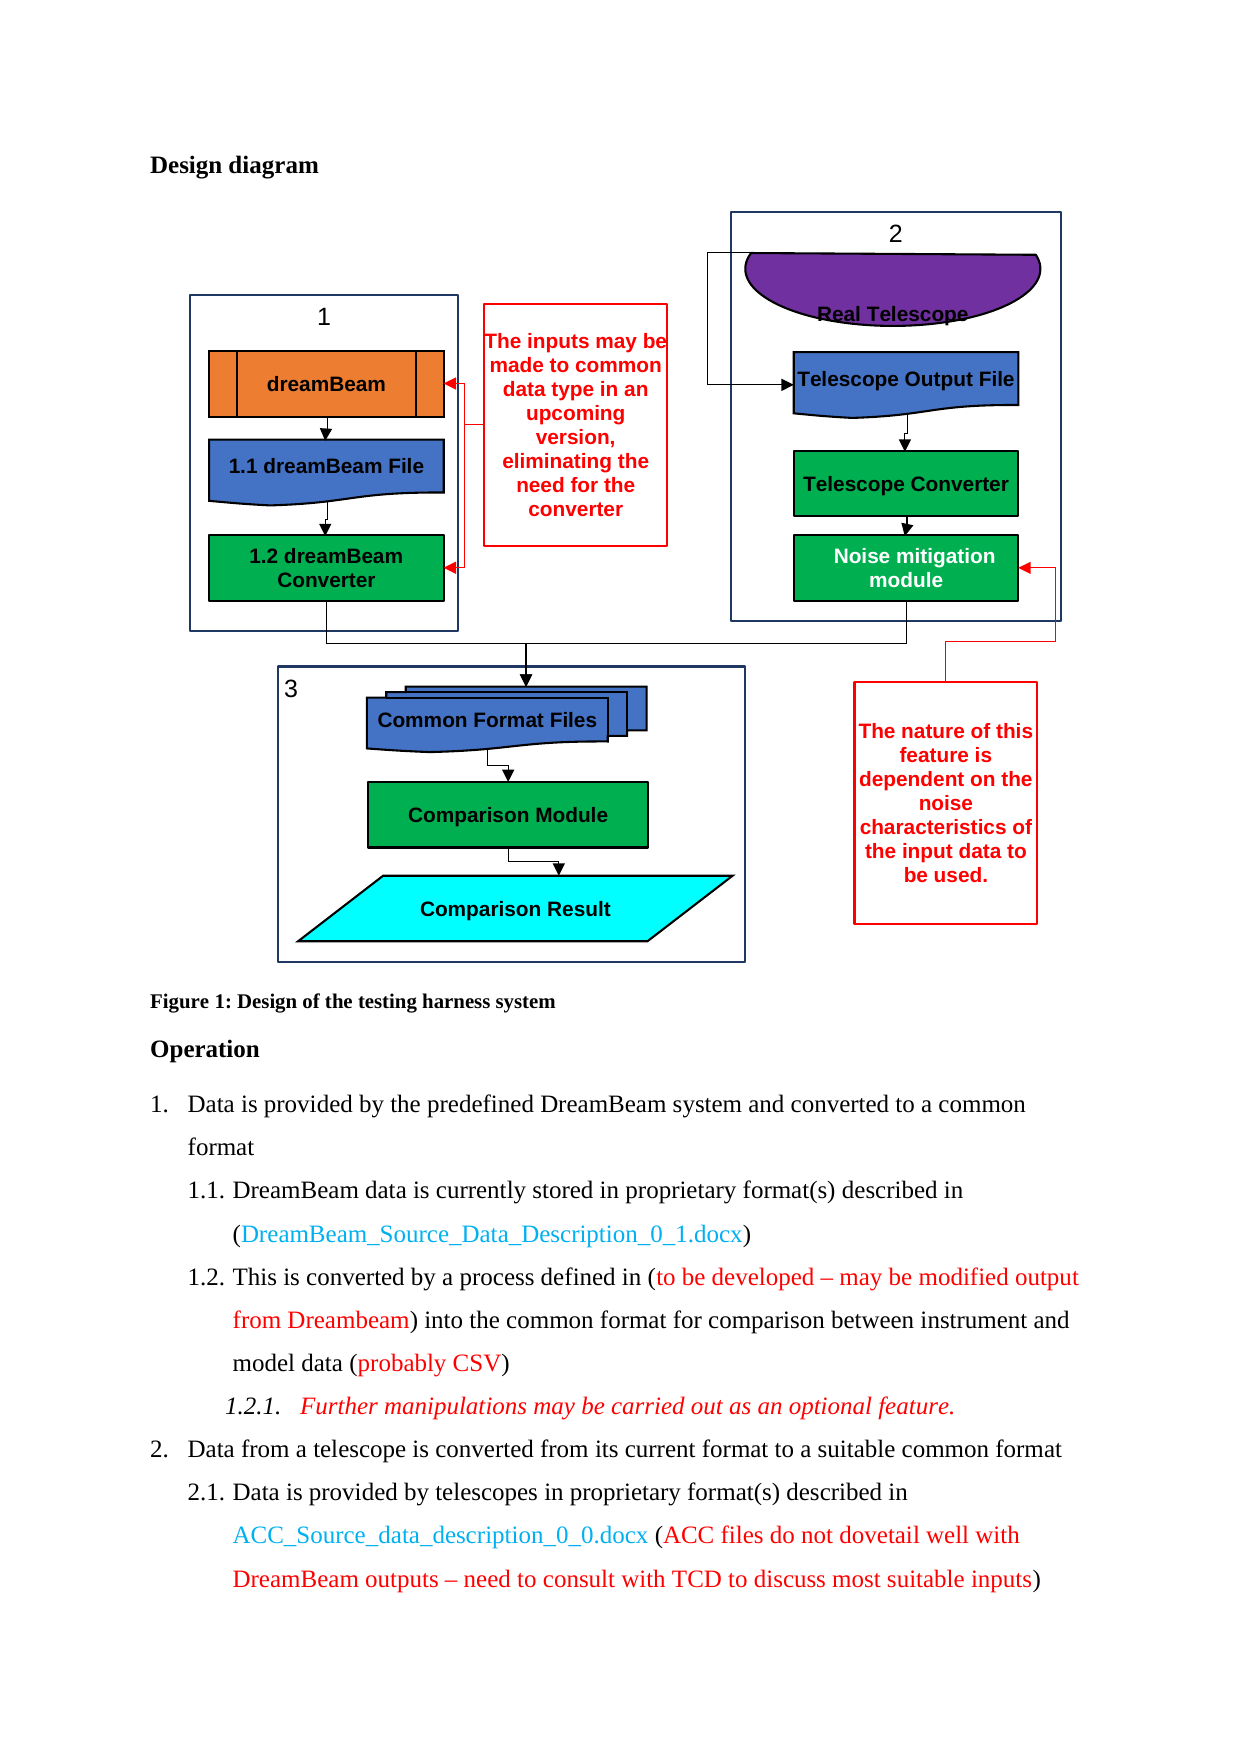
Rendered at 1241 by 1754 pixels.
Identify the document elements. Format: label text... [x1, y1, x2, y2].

list DreamBeam data is currently stored in proprietary format(s) described in (DreamBeam_Source_Data_Description_0_1.docx) [187, 1176, 1090, 1247]
list Data from a telescope is converted from its current format to a suitable common format [150, 1434, 1090, 1463]
list Data is provided by the predefined DreamBeam system and converted to a common format [150, 1089, 1090, 1161]
list Further manipulations may be carried out as an optional feature. [225, 1391, 1090, 1420]
list This is converted by a process defined in (to be developed – may be modified output from Dreambeam) into the common format for comparison between instrument and model data (probably CSV) [187, 1262, 1090, 1377]
text Design diagram [150, 150, 1090, 179]
text Operation [150, 1034, 1090, 1062]
list Data is provided by telescopes in proprietary format(s) described in ACC_Source_data_description_0_0.docx (ACC files do not dovetail well with DreamBeam outputs – need to consult with TCD to discuss most suitable inputs) [187, 1477, 1090, 1592]
